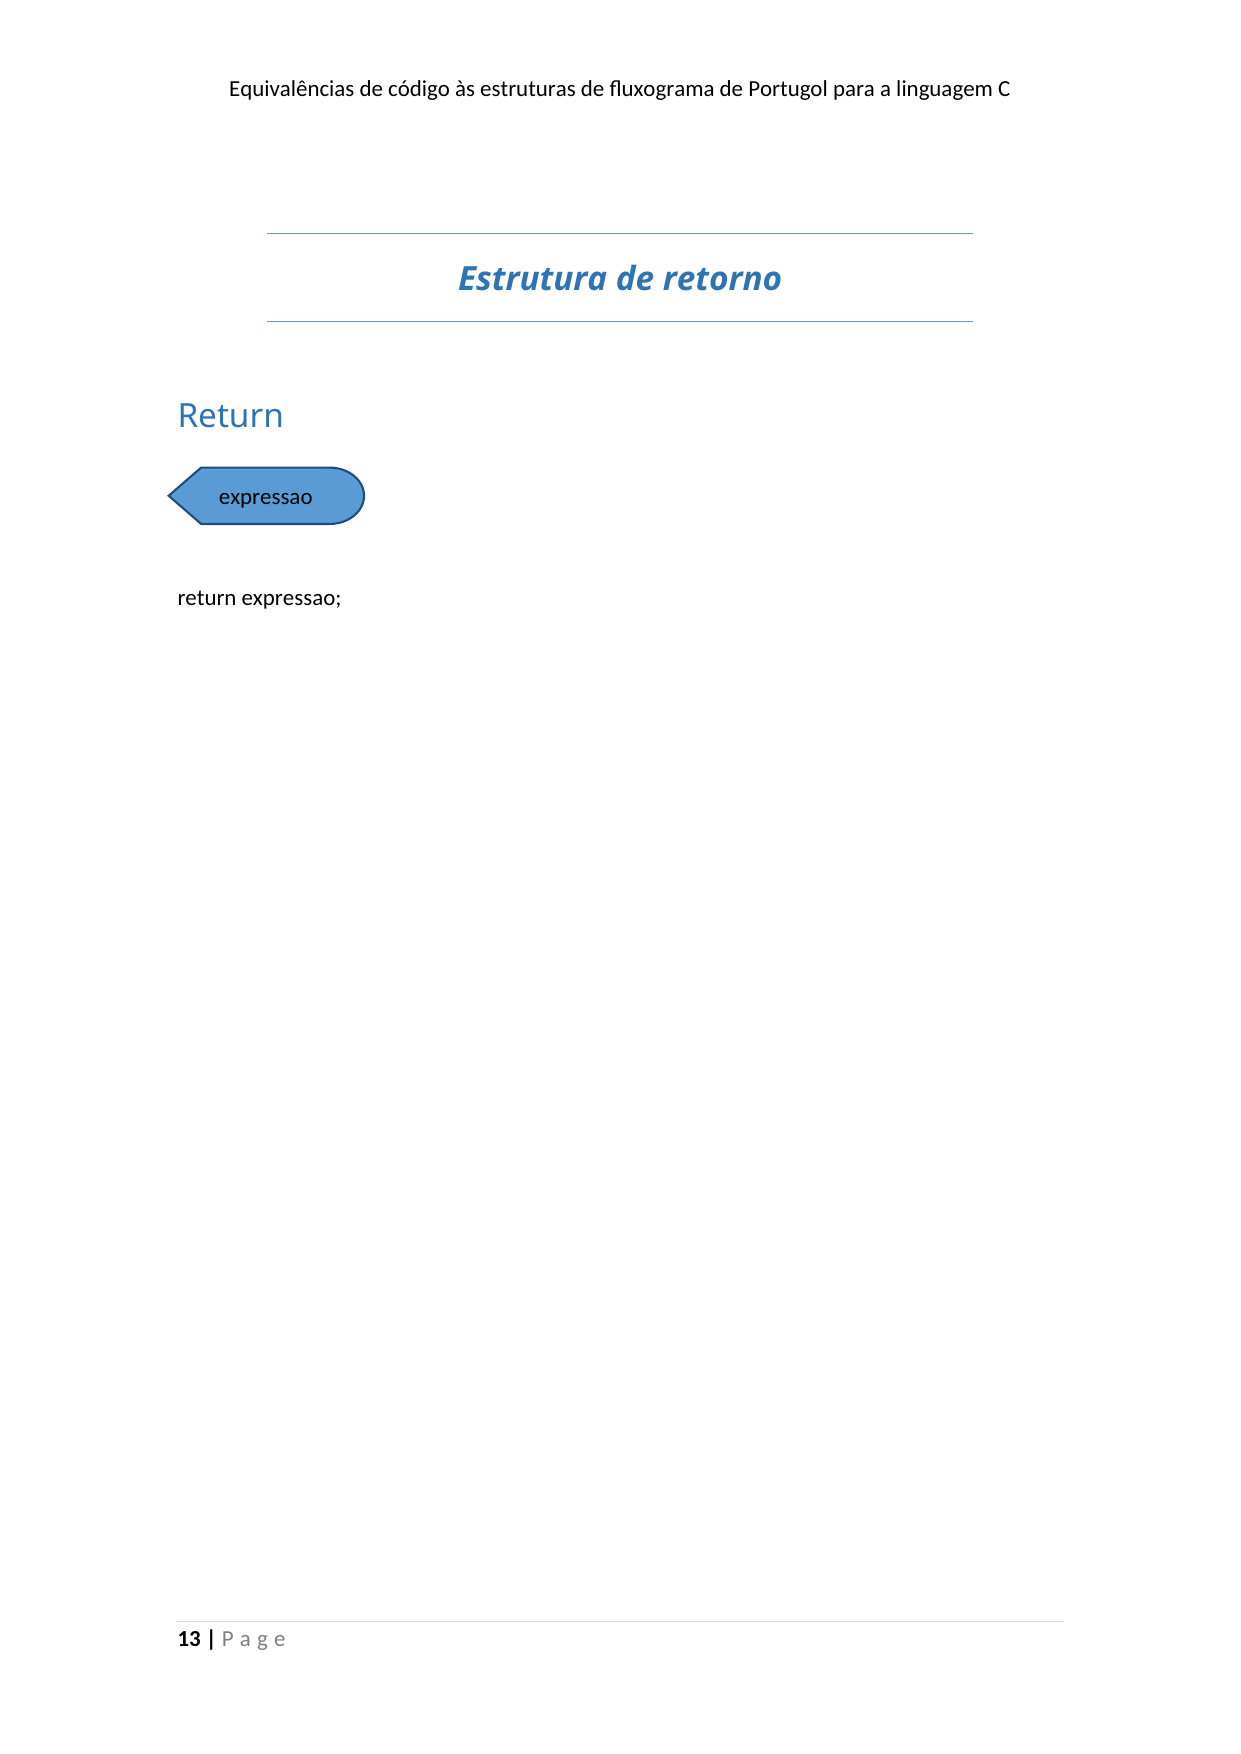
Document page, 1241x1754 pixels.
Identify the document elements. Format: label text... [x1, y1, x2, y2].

subtitle Estrutura de retorno [267, 234, 973, 321]
text return expressao; [177, 583, 1063, 611]
subtitle Return [177, 391, 1063, 437]
